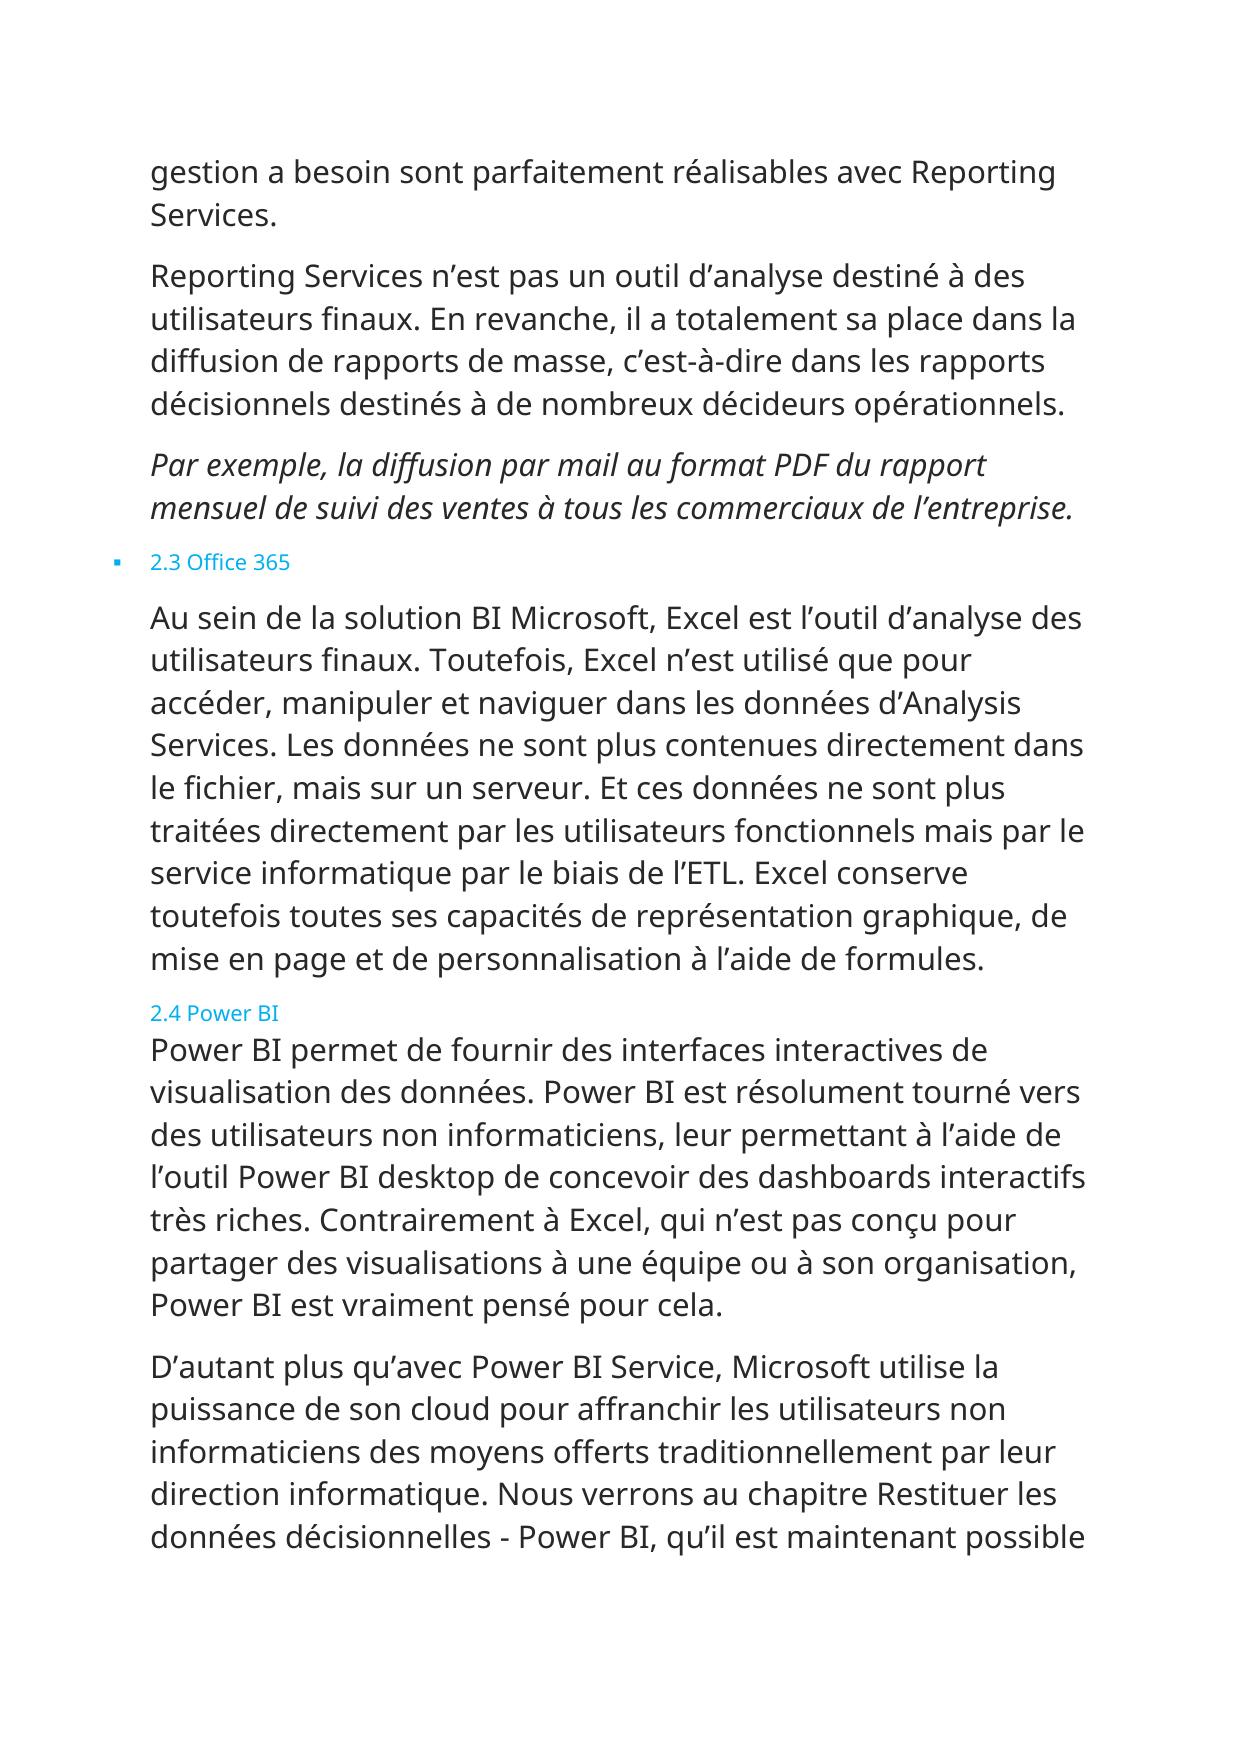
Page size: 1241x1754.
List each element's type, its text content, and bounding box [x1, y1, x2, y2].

text Reporting Services n’est pas un outil d’analyse destiné à des utilisateurs finaux. En revanche, il a totalement sa place dans la diffusion de rapports de masse, c’est-à-dire dans les rapports décisionnels destinés à de nombreux décideurs opérationnels. [150, 254, 1090, 424]
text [150, 1344, 1090, 1558]
text Par exemple, la diffusion par mail au format PDF du rapport mensuel de suivi des ventes à tous les commerciaux de l’entreprise. [150, 443, 1090, 528]
list 2.3 Office 365 [112, 547, 1090, 577]
text Au sein de la solution BI Microsoft, Excel est l’outil d’analyse des utilisateurs finaux. Toutefois, Excel n’est utilisé que pour accéder, manipuler et naviguer dans les données d’Analysis Services. Les données ne sont plus contenues directement dans le fichier, mais sur un serveur. Et ces données ne sont plus traitées directement par les utilisateurs fonctionnels mais par le service informatique par le biais de l’ETL. Excel conserve toutefois toutes ses capacités de représentation graphique, de mise en page et de personnalisation à l’aide de formules. [150, 596, 1090, 979]
text Power BI permet de fournir des interfaces interactives de visualisation des données. Power BI est résolument tourné vers des utilisateurs non informaticiens, leur permettant à l’aide de l’outil Power BI desktop de concevoir des dashboards interactifs très riches. Contrairement à Excel, qui n’est pas conçu pour partager des visualisations à une équipe ou à son organisation, Power BI est vraiment pensé pour cela. [724, 1028, 1090, 1326]
text 2.4 Power BI [150, 998, 1090, 1028]
